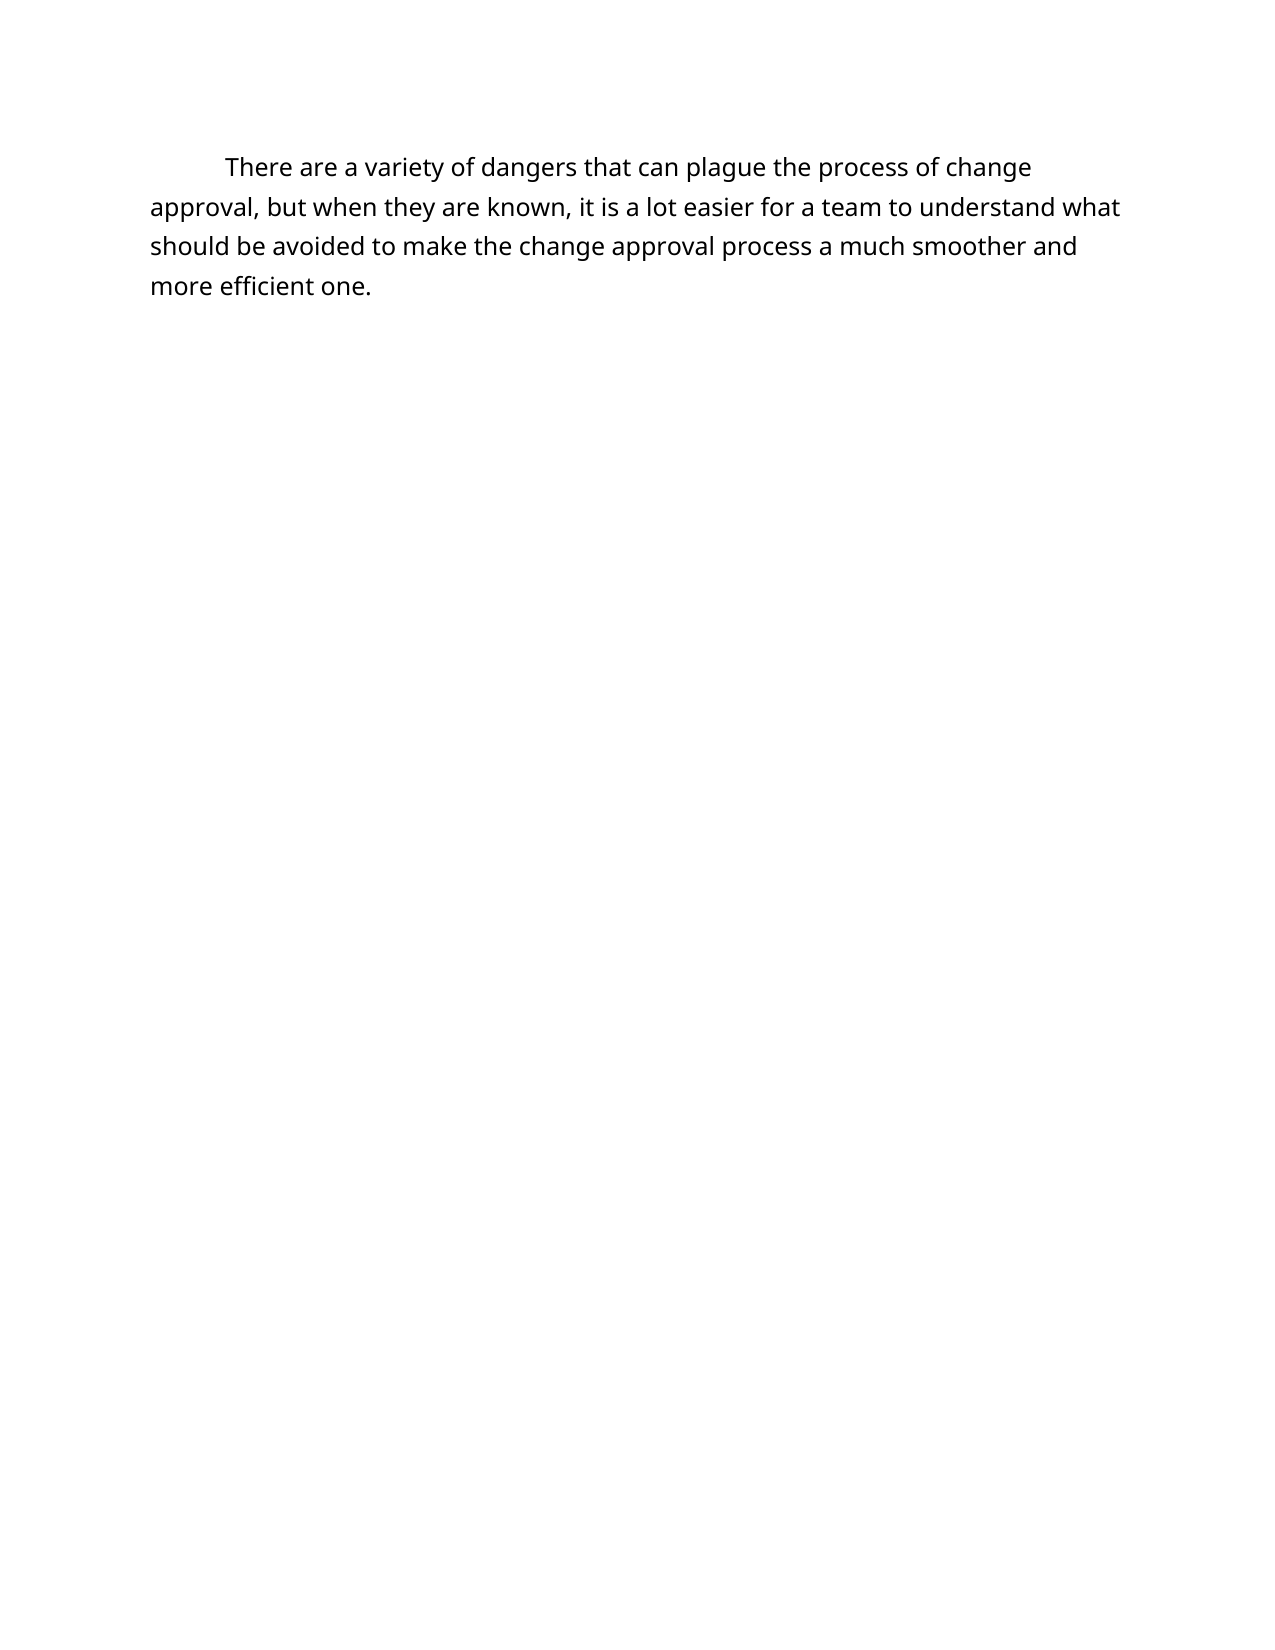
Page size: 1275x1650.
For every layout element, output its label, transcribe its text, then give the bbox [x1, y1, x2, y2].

text There are a variety of dangers that can plague the process of change approval, but when they are known, it is a lot easier for a team to understand what should be avoided to make the change approval process a much smoother and more efficient one. [150, 150, 1125, 302]
